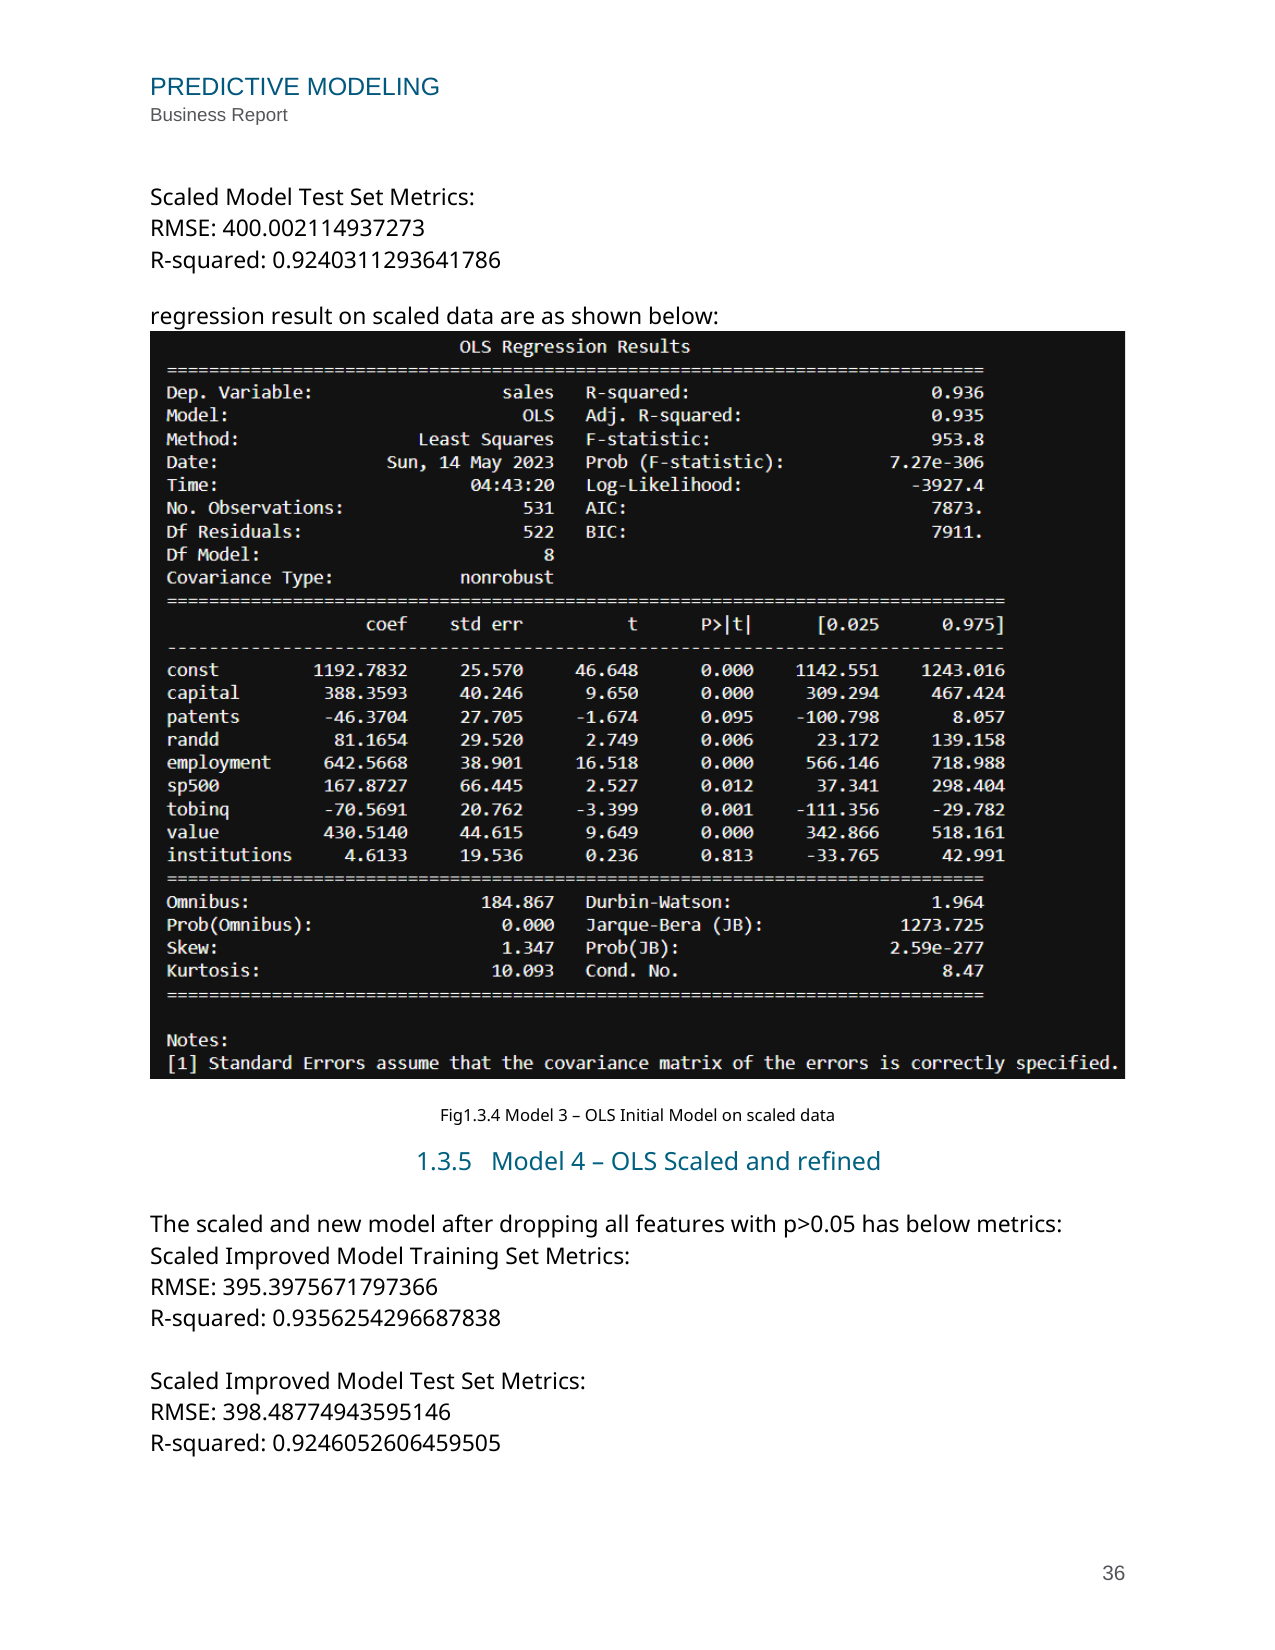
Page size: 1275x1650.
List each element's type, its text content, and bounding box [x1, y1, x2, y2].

text R-squared: 0.9246052606459505 [150, 1427, 1125, 1458]
text Scaled Model Test Set Metrics: RMSE: 400.002114937273 R-squared: 0.9240311293641786 [150, 181, 1125, 275]
text R-squared: 0.9356254296687838 [150, 1302, 1125, 1333]
text The scaled and new model after dropping all features with p>0.05 has below metrics: Scaled Improved Model Training Set Metrics: [150, 1177, 1125, 1271]
text RMSE: 398.48774943595146 [150, 1396, 1125, 1427]
text Fig1.3.4 Model 3 – OLS Initial Model on scaled data [150, 1104, 1125, 1126]
subtitle Model 4 – OLS Scaled and refined [416, 1143, 1125, 1177]
text RMSE: 395.3975671797366 [150, 1271, 1125, 1302]
text regression result on scaled data are as shown below: [150, 300, 1125, 331]
picture [150, 331, 1125, 1079]
text Scaled Improved Model Test Set Metrics: [150, 1365, 1125, 1396]
